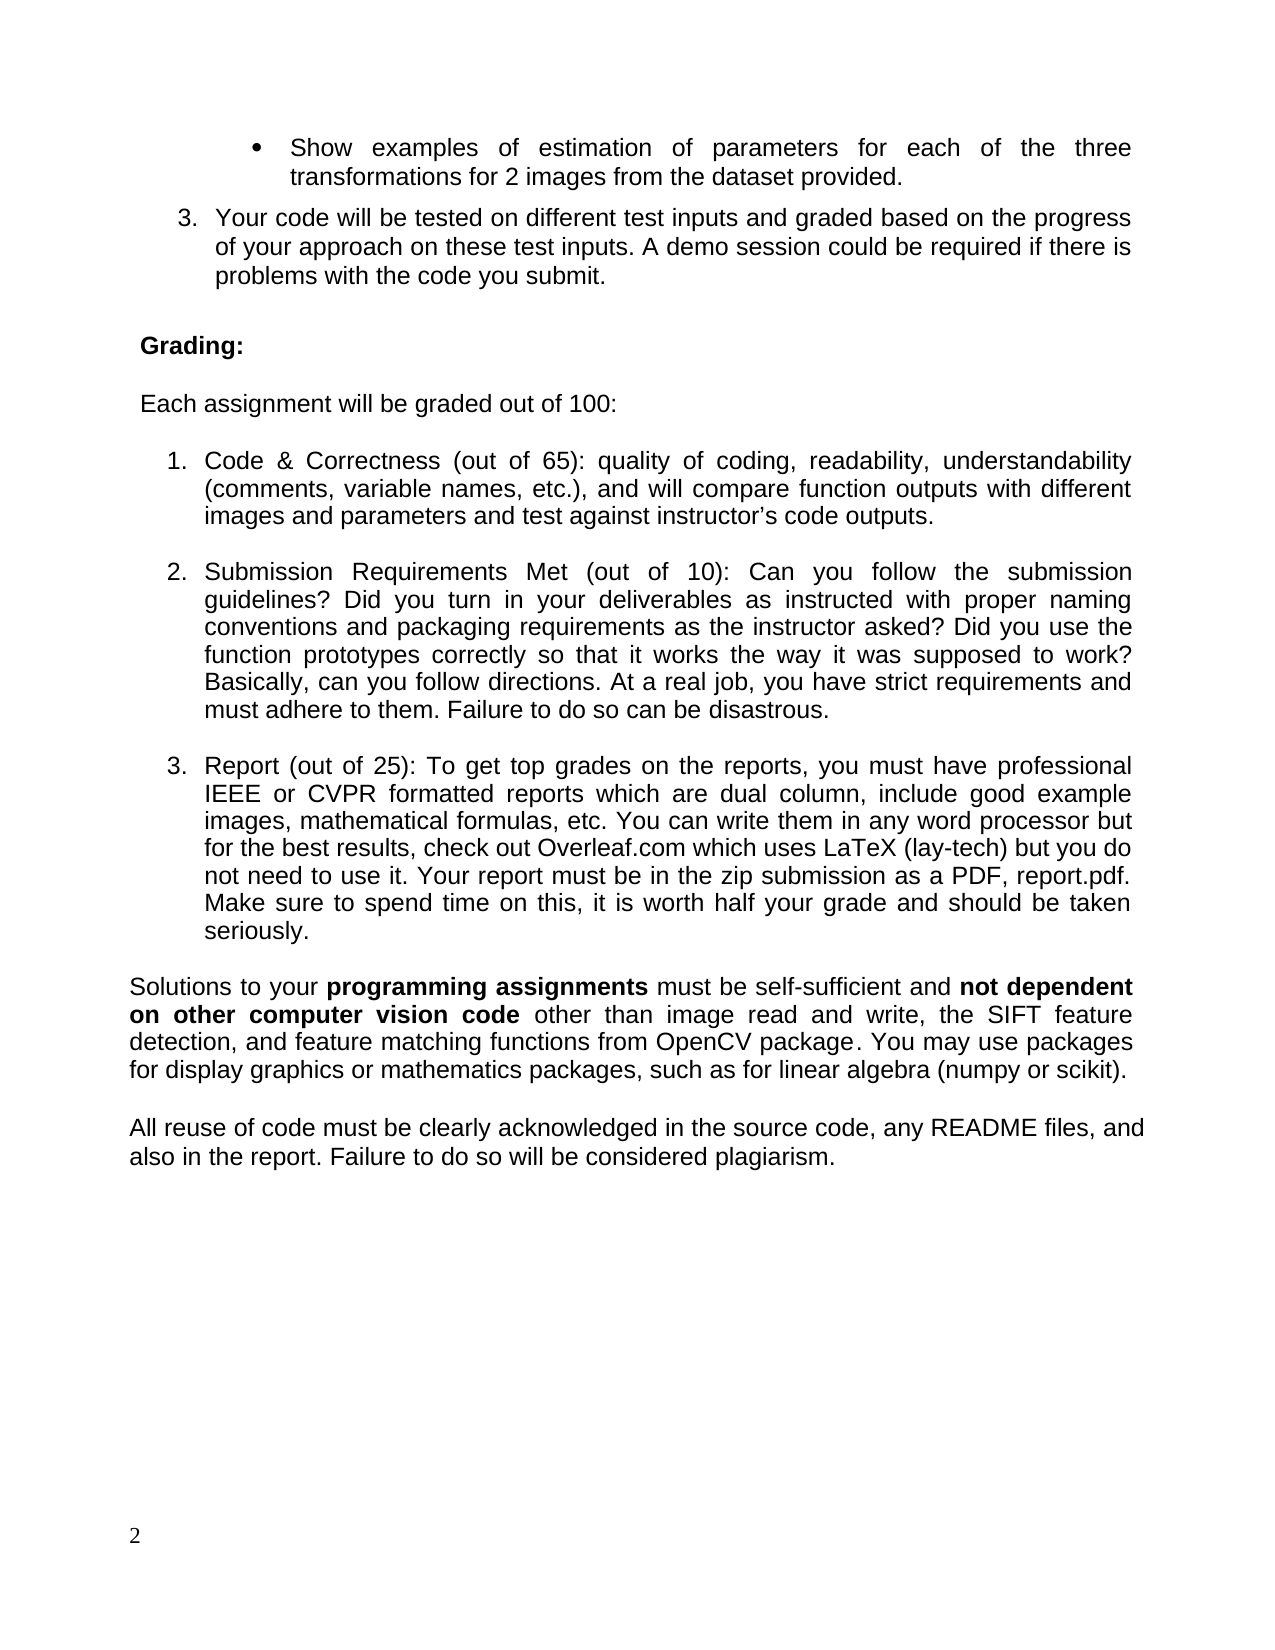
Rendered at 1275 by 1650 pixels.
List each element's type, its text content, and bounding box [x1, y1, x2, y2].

list Your code will be tested on different test inputs and graded based on the progress of your approach on these test inputs. A demo session could be required if there is problems with the code you submit. [177, 203, 1133, 290]
list Submission Requirements Met (out of 10): Can you follow the submission guidelines? Did you turn in your deliverables as instructed with proper naming conventions and packaging requirements as the instructor asked? Did you use the function prototypes correctly so that it works the way it was supposed to work? Basically, can you follow directions. At a real job, you have strict requirements and must adhere to them. Failure to do so can be disastrous. [167, 559, 1134, 723]
text All reuse of code must be clearly acknowledged in the source code, any README files, and also in the report. Failure to do so will be considered plagiarism. [129, 1113, 1146, 1171]
text Each assignment will be graded out of 100: [140, 389, 1146, 418]
list Report (out of 25): To get top grades on the reports, you must have professional IEEE or CVPR formatted reports which are dual column, include good example images, mathematical formulas, etc. You can write them in any word processor but for the best results, check out Overleaf.com which uses LaTeX (lay-tech) but you do not need to use it. Your report must be in the zip submission as a PDF, report.pdf. Make sure to spend time on this, it is worth half your grade and should be taken seriously. [167, 753, 1133, 944]
list Code & Correctness (out of 65): quality of coding, readability, understandability (comments, variable names, etc.), and will compare function outputs with different images and parameters and test against instructor’s code outputs. [167, 447, 1133, 530]
subtitle Grading: [140, 331, 1146, 360]
list Show examples of estimation of parameters for each of the three transformations for 2 images from the dataset provided. [252, 133, 1133, 191]
text Solutions to your programming assignments must be self-sufficient and not dependent on other computer vision code other than image read and write, the SIFT feature detection, and feature matching functions from OpenCV package. You may use packages for display graphics or mathematics packages, such as for linear algebra (numpy or scikit). [129, 974, 1134, 1083]
